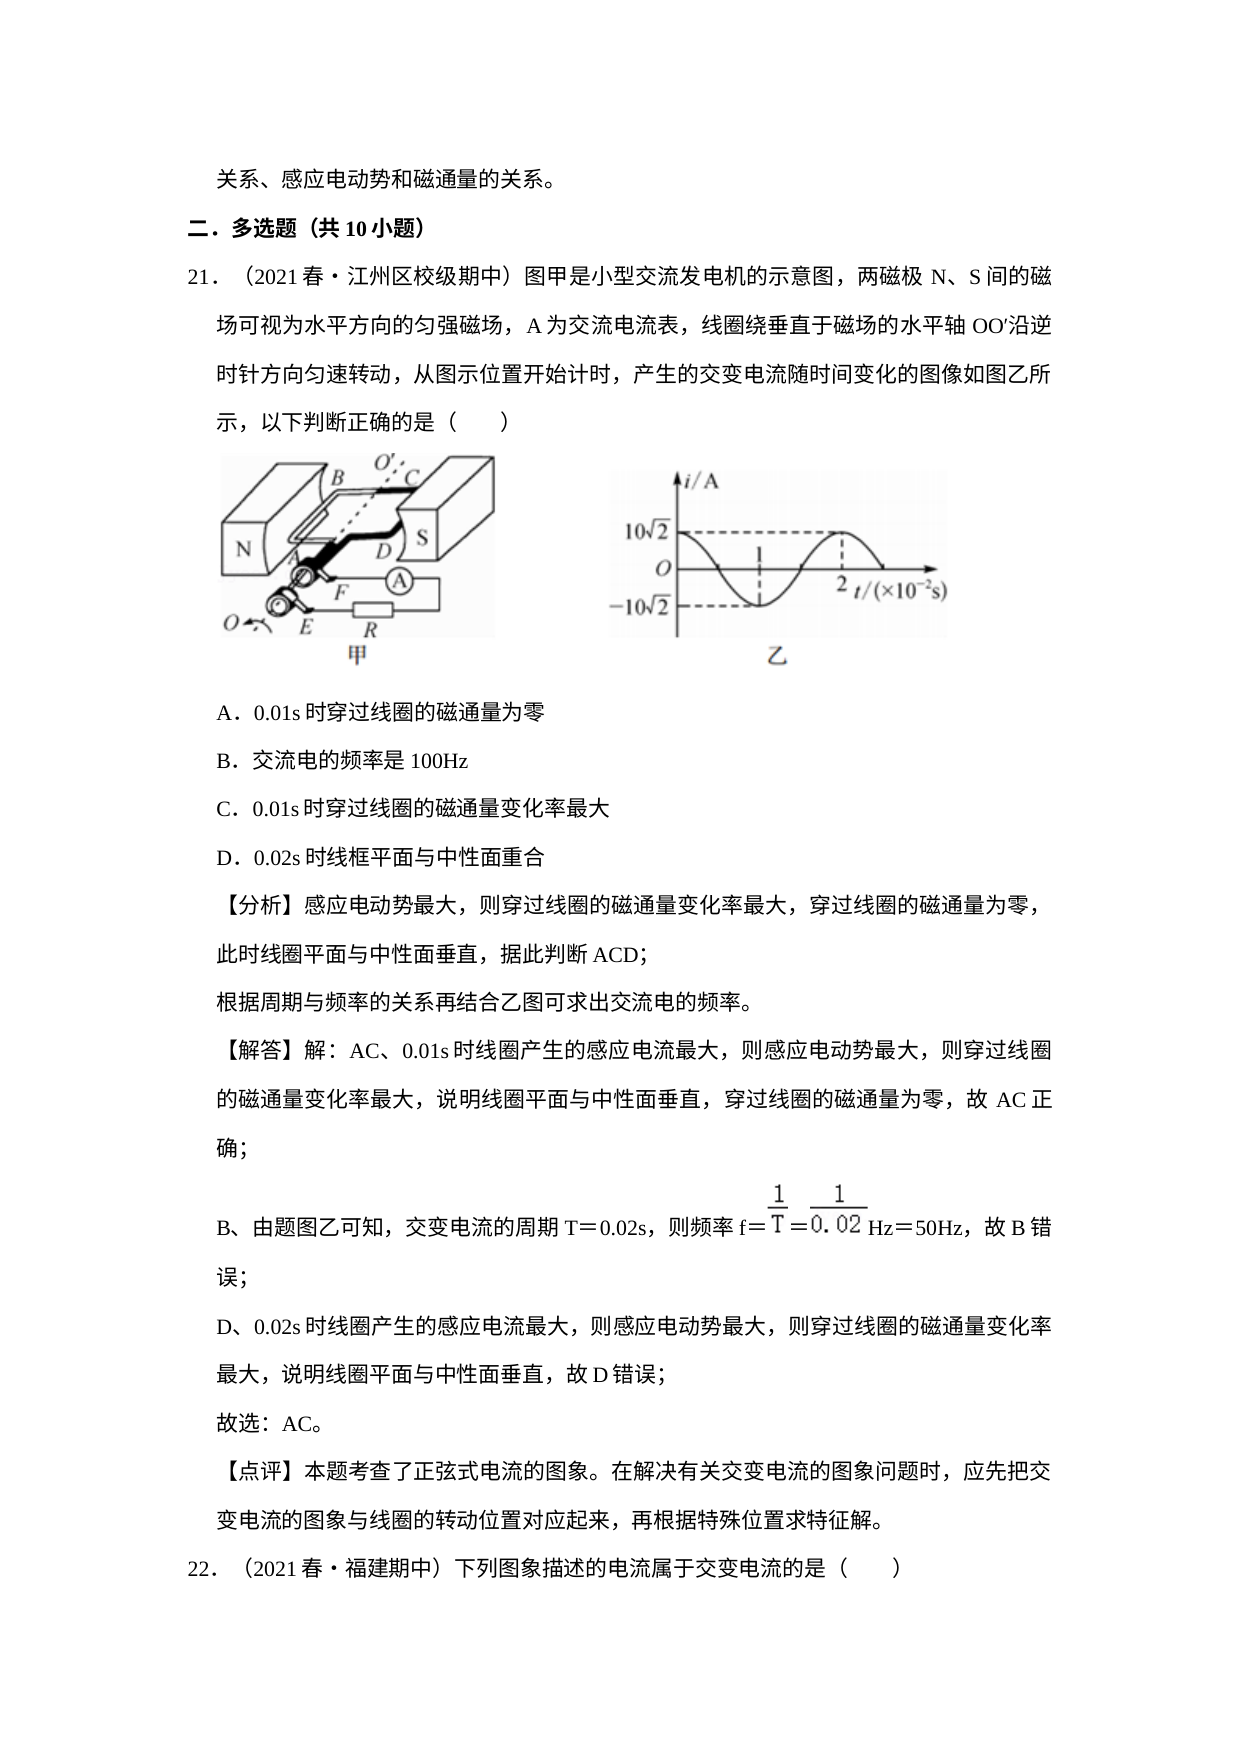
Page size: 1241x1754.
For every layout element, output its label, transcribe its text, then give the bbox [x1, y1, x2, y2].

picture [216, 453, 952, 672]
text 【分析】感应电动势最大，则穿过线圈的磁通量变化率最大，穿过线圈的磁通量为零，此时线圈平面与中性面垂直，据此判断ACD； [216, 887, 1053, 969]
picture [767, 1180, 788, 1236]
text 故选：AC。 [216, 1405, 1053, 1438]
text B．交流电的频率是100Hz [187, 742, 1053, 775]
text 22．（2021春•福建期中）下列图象描述的电流属于交变电流的是（ ） [187, 1551, 1053, 1583]
text 二．多选题（共10小题） [187, 210, 1053, 243]
text 21．（2021春•江州区校级期中）图甲是小型交流发电机的示意图，两磁极N、S间的磁场可视为水平方向的匀强磁场，A为交流电流表，线圈绕垂直于磁场的水平轴OO′沿逆时针方向匀速转动，从图示位置开始计时，产生的交变电流随时间变化的图像如图乙所示，以下判断正确的是（ ） [187, 259, 1053, 437]
text D、0.02s时线圈产生的感应电流最大，则感应电动势最大，则穿过线圈的磁通量变化率最大，说明线圈平面与中性面垂直，故D错误； [216, 1308, 1053, 1389]
text 【点评】本题考查了正弦式电流的图象。在解决有关交变电流的图象问题时，应先把交变电流的图象与线圈的转动位置对应起来，再根据特殊位置求特征解。 [216, 1454, 1053, 1535]
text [216, 162, 1053, 194]
text B、由题图乙可知，交变电流的周期T＝0.02s，则频率f＝＝Hz＝50Hz，故B错误； [216, 1179, 1053, 1292]
text 根据周期与频率的关系再结合乙图可求出交流电的频率。 [216, 984, 1053, 1017]
text D．0.02s时线框平面与中性面重合 [187, 839, 1053, 872]
text A．0.01s时穿过线圈的磁通量为零 [187, 694, 1053, 727]
text 【解答】解：AC、0.01s时线圈产生的感应电流最大，则感应电动势最大，则穿过线圈的磁通量变化率最大，说明线圈平面与中性面垂直，穿过线圈的磁通量为零，故AC正确； [216, 1033, 1053, 1163]
picture [810, 1180, 868, 1236]
text C．0.01s时穿过线圈的磁通量变化率最大 [187, 791, 1053, 823]
